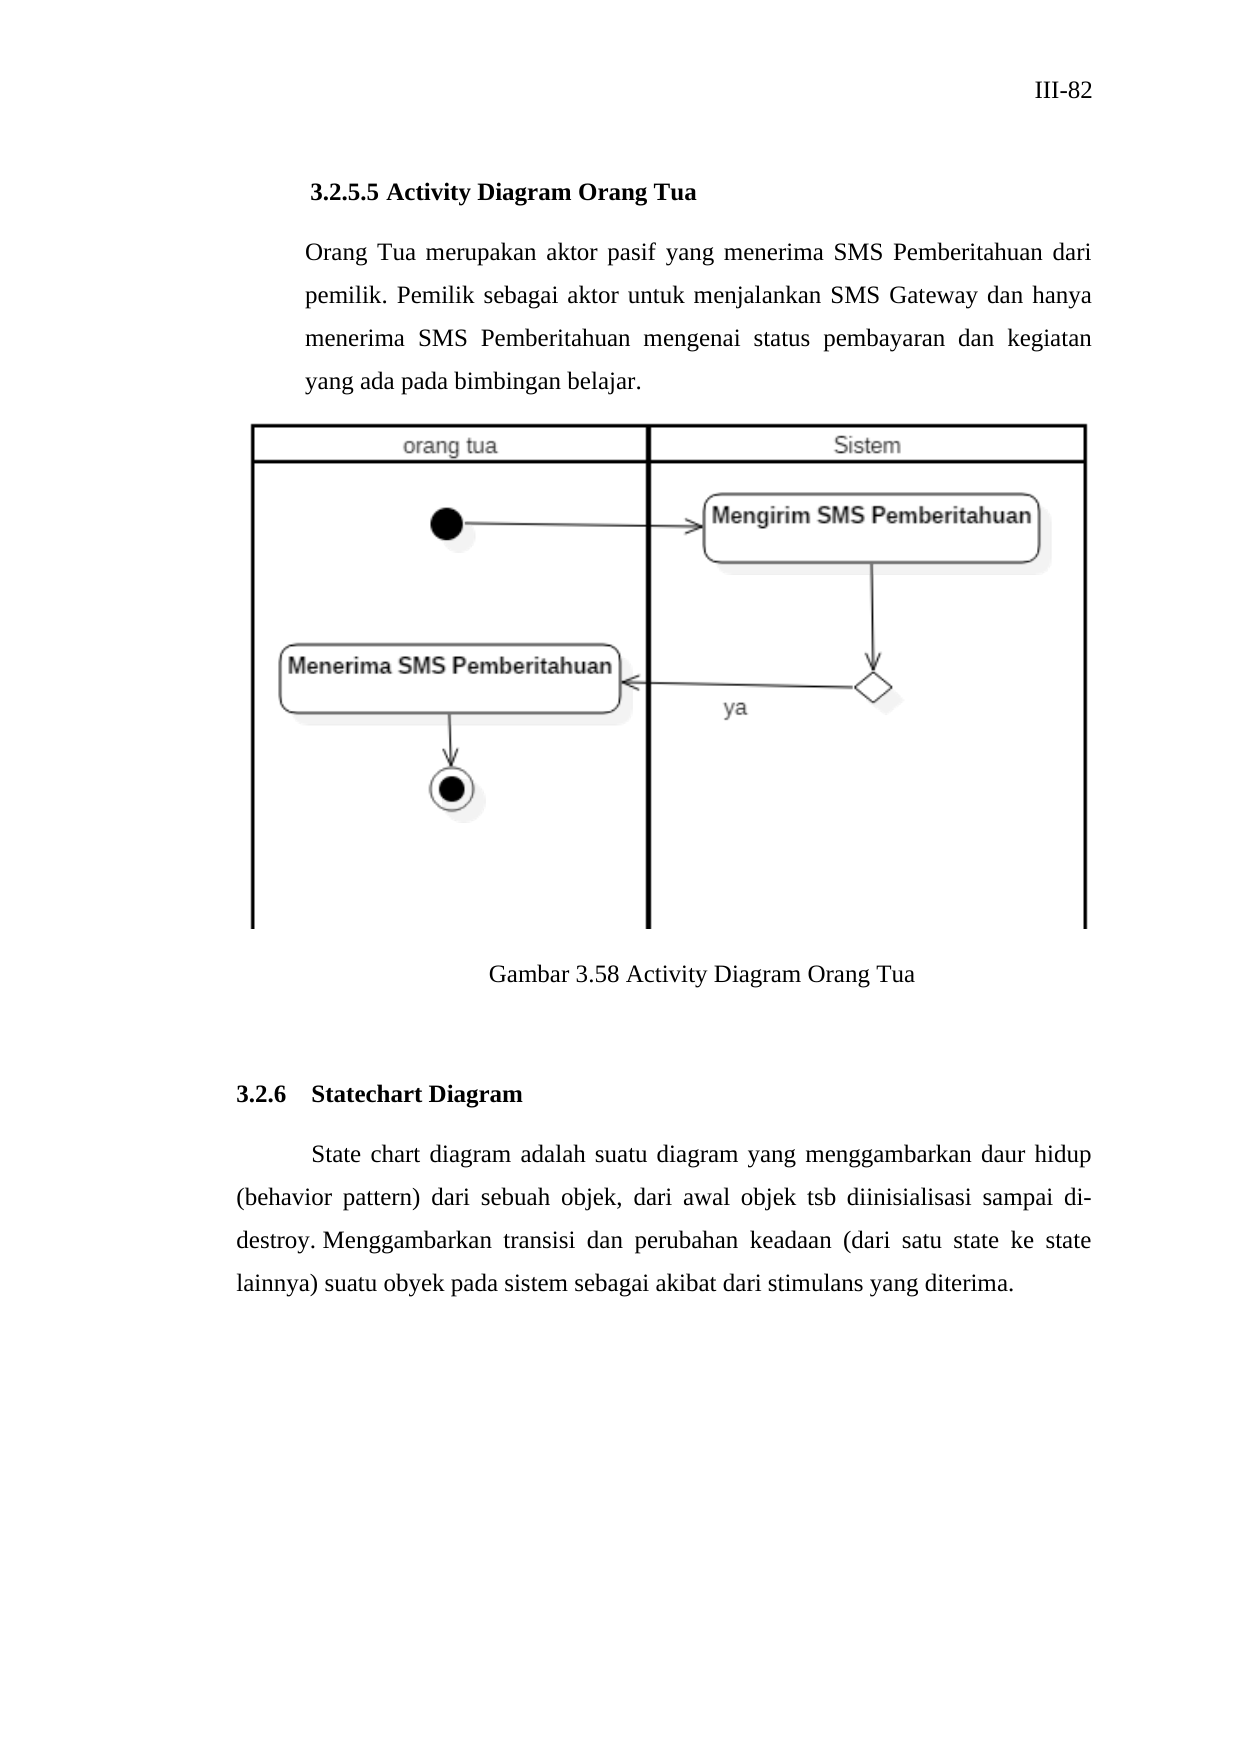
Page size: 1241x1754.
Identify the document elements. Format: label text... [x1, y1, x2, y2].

list Orang Tua merupakan aktor pasif yang menerima SMS Pemberitahuan dari pemilik. Pemilik sebagai aktor untuk menjalankan SMS Gateway dan hanya menerima SMS Pemberitahuan mengenai status pembayaran dan kegiatan yang ada pada bimbingan belajar. [305, 237, 1092, 395]
list Activity Diagram Orang Tua [310, 177, 1092, 206]
list Statechart Diagram [236, 1079, 1092, 1108]
picture [236, 409, 1098, 929]
text Gambar 3.58 Activity Diagram Orang Tua [236, 959, 1092, 988]
text State chart diagram adalah suatu diagram yang menggambarkan daur hidup (behavior pattern) dari sebuah objek, dari awal objek tsb diinisialisasi sampai di-destroy. Menggambarkan transisi dan perubahan keadaan (dari satu state ke state lainnya) suatu obyek pada sistem sebagai akibat dari stimulans yang diterima. [236, 1139, 1092, 1297]
